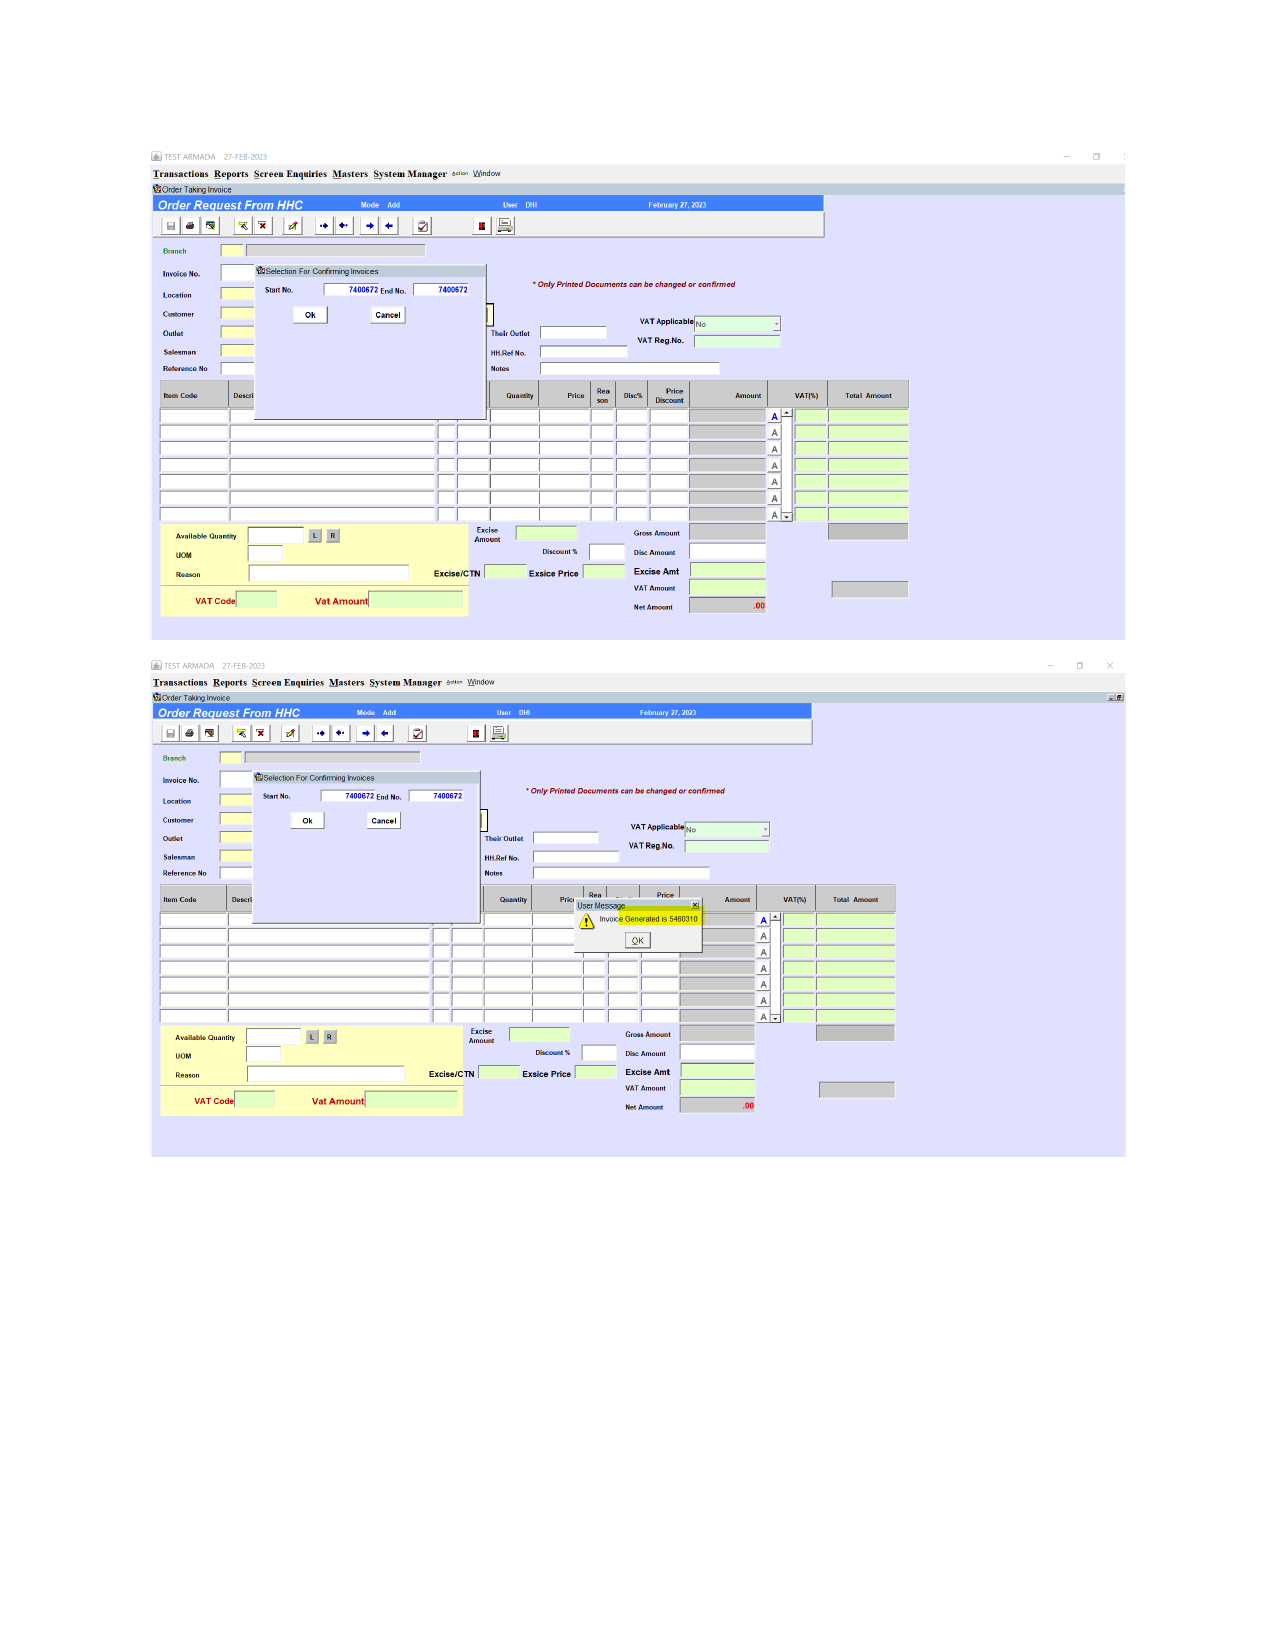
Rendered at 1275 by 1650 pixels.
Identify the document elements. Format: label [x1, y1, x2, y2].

picture [150, 150, 1125, 640]
picture [150, 658, 1125, 1157]
